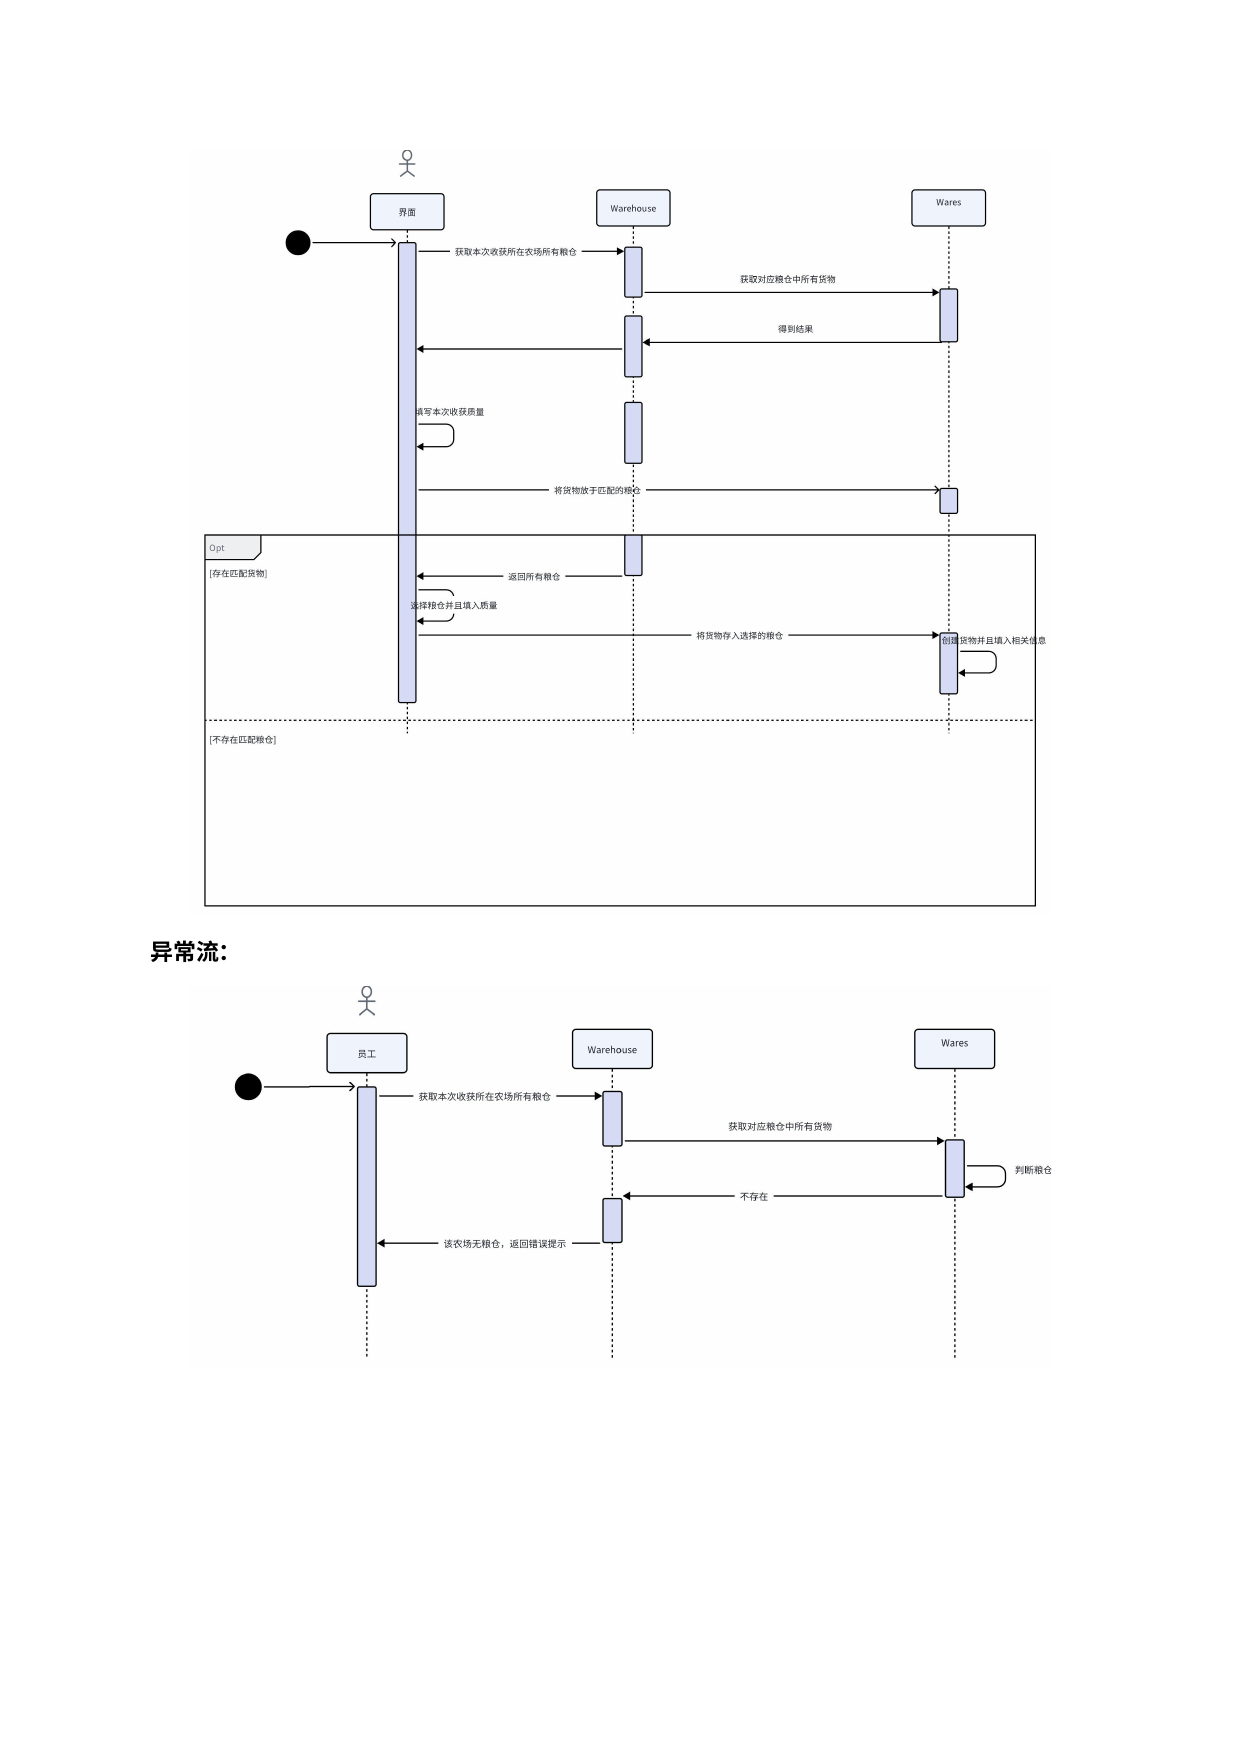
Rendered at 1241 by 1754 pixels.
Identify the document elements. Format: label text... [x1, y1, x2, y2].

picture [188, 150, 1052, 916]
text 异常流： [150, 934, 1090, 967]
picture [188, 986, 1052, 1368]
